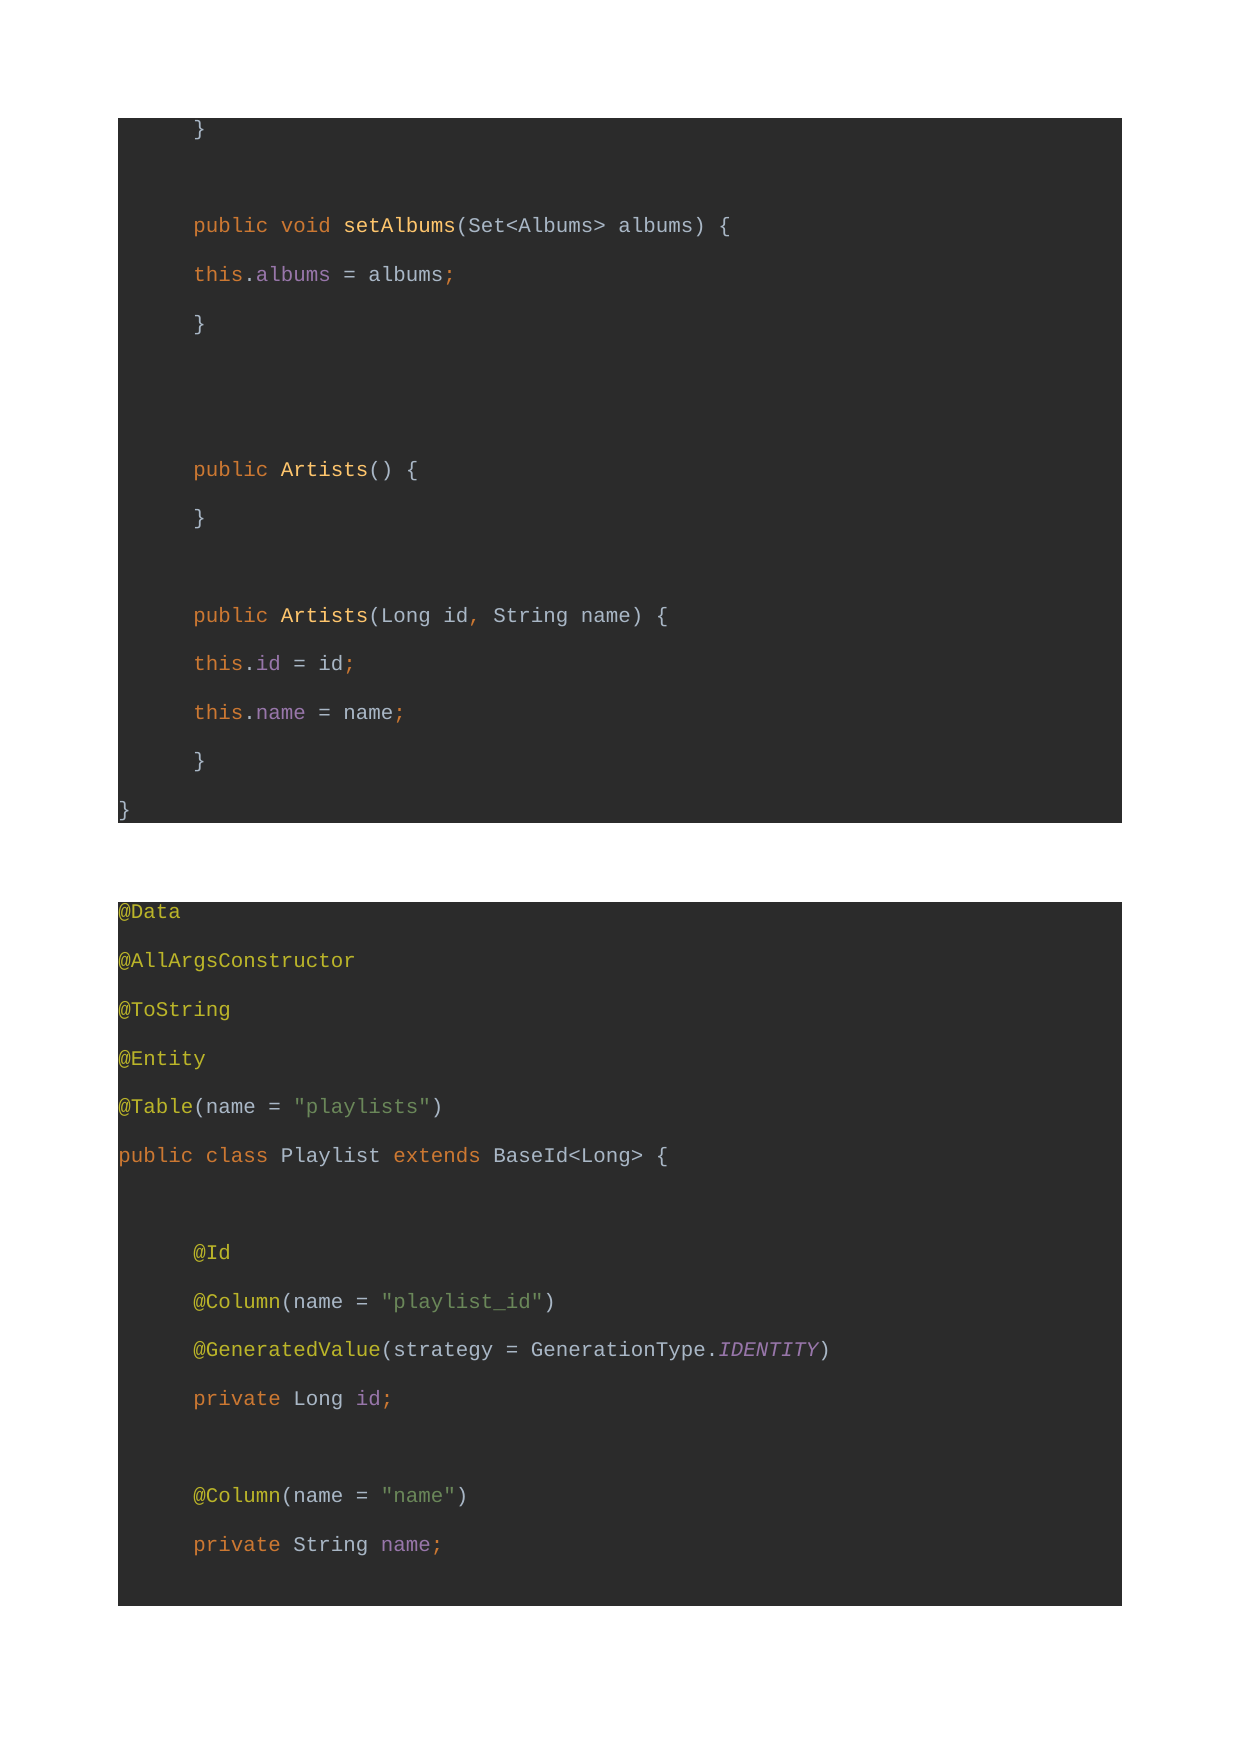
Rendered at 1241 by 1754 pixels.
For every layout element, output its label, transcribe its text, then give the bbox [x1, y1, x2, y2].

text public Artists() { [118, 459, 1122, 482]
text this.name = name; [118, 702, 1122, 726]
text @AllArgsConstructor [118, 950, 1122, 974]
text @Table(name = "playlists") [118, 1096, 1122, 1120]
text public void setAlbums(Set<Albums> albums) { [118, 215, 1122, 239]
text public Artists(Long id, String name) { [118, 604, 1122, 628]
text @GeneratedValue(strategy = GenerationType.IDENTITY) [118, 1339, 1122, 1363]
text } [118, 507, 1122, 531]
text @Id [118, 1242, 1122, 1266]
text @Entity [118, 1047, 1122, 1071]
text this.id = id; [118, 653, 1122, 677]
text } [118, 751, 1122, 774]
text private String name; [118, 1534, 1122, 1558]
text @ToString [118, 999, 1122, 1022]
text } [118, 799, 1122, 823]
text } [118, 313, 1122, 336]
text @Data [118, 902, 1122, 925]
text @Column(name = "playlist_id") [118, 1291, 1122, 1314]
text this.albums = albums; [118, 264, 1122, 288]
text @Column(name = "name") [118, 1485, 1122, 1509]
text public class Playlist extends BaseId<Long> { [118, 1145, 1122, 1168]
text } [118, 118, 1122, 142]
text private Long id; [118, 1388, 1122, 1412]
